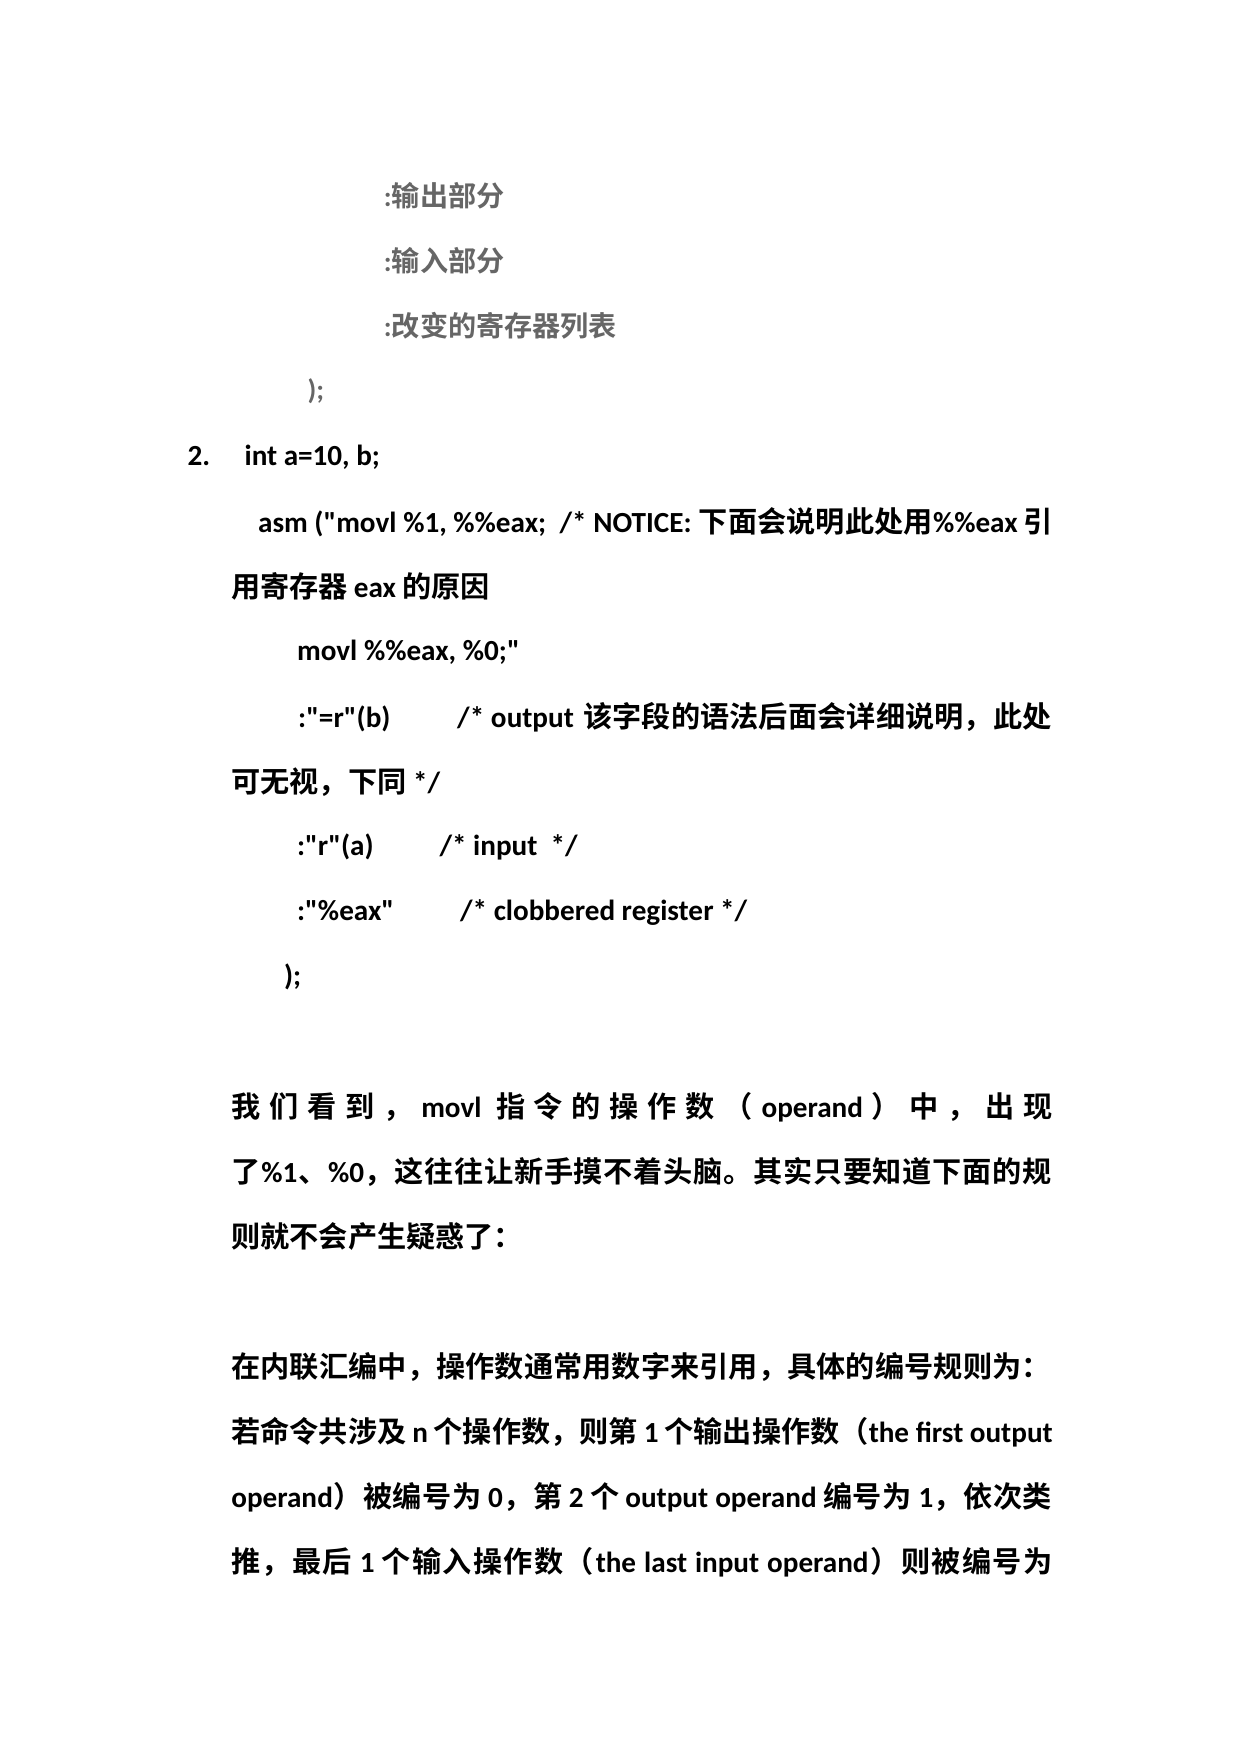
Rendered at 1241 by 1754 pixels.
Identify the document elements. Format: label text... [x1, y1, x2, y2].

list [187, 162, 1053, 422]
list :"%eax" /* clobbered register */ [231, 877, 1053, 942]
list asm ("movl %1, %%eax; /* NOTICE: 下面会说明此处用%%eax引用寄存器eax的原因 [231, 487, 1053, 617]
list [231, 1332, 1053, 1592]
list 我们看到，movl指令的操作数（operand）中，出现了%1、%0，这往往让新手摸不着头脑。其实只要知道下面的规则就不会产生疑惑了： [231, 1072, 1053, 1267]
list movl %%eax, %0;" [231, 617, 1053, 682]
list ); [231, 942, 1053, 1007]
list :"=r"(b) /* output 该字段的语法后面会详细说明，此处可无视，下同 */ [231, 682, 1053, 812]
list int a=10, b; [187, 422, 1053, 487]
list :"r"(a) /* input */ [231, 812, 1053, 877]
